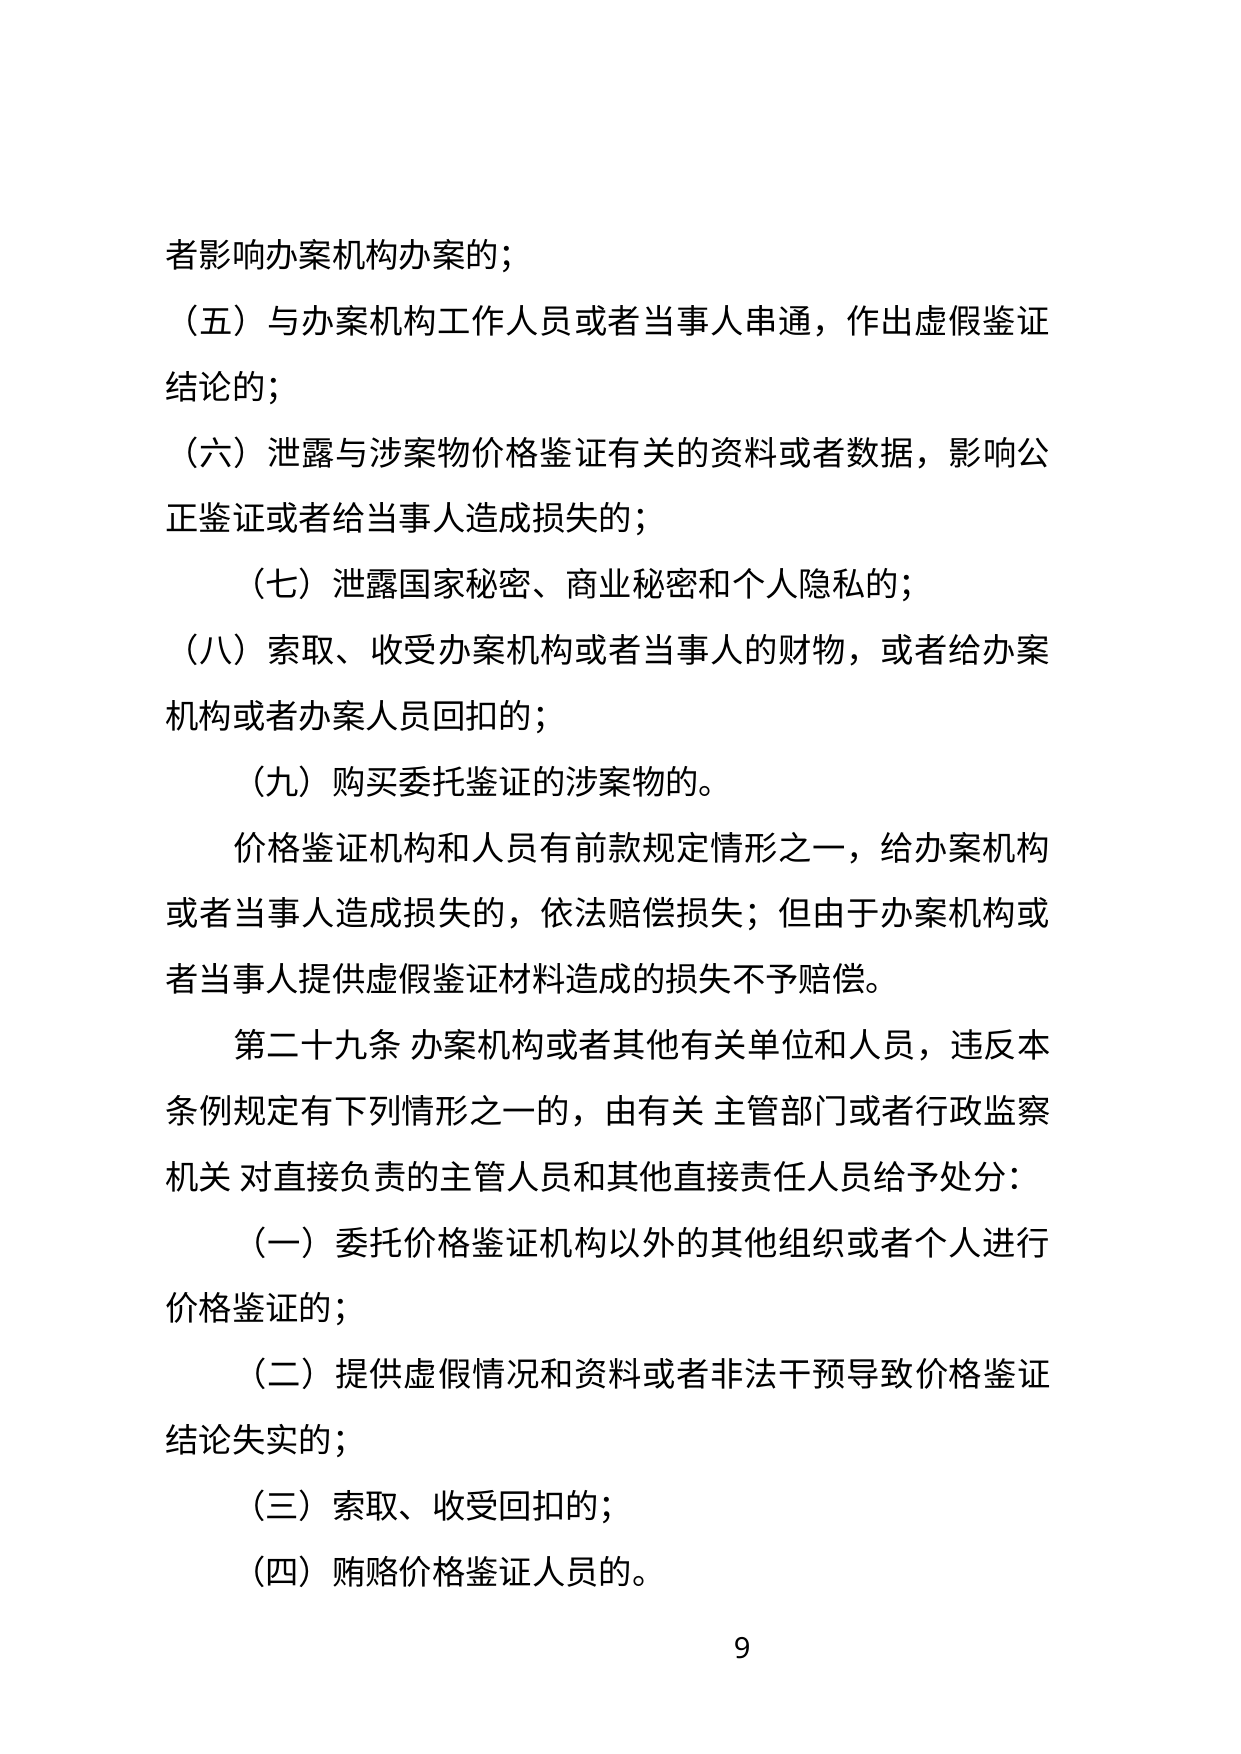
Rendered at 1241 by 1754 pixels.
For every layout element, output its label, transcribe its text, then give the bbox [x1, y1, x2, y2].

text （三）索取、收受回扣的； [165, 1471, 1052, 1537]
text （二）提供虚假情况和资料或者非法干预导致价格鉴证结论失实的； [165, 1339, 1052, 1471]
text 价格鉴证机构和人员有前款规定情形之一，给办案机构或者当事人造成损失的，依法赔偿损失；但由于办案机构或者当事人提供虚假鉴证材料造成的损失不予赔偿。 [165, 812, 1052, 1010]
text （五）与办案机构工作人员或者当事人串通，作出虚假鉴证结论的； [165, 286, 1052, 417]
text （一）委托价格鉴证机构以外的其他组织或者个人进行价格鉴证的； [165, 1207, 1052, 1339]
text （八）索取、收受办案机构或者当事人的财物，或者给办案机构或者办案人员回扣的； [165, 615, 1052, 747]
text （七）泄露国家秘密、商业秘密和个人隐私的； [165, 549, 1052, 615]
text 第二十九条 办案机构或者其他有关单位和人员，违反本条例规定有下列情形之一的，由有关 主管部门或者行政监察机关 对直接负责的主管人员和其他直接责任人员给予处分： [165, 1010, 1052, 1207]
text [165, 220, 1052, 286]
text （六）泄露与涉案物价格鉴证有关的资料或者数据，影响公正鉴证或者给当事人造成损失的； [165, 417, 1052, 549]
text （四）贿赂价格鉴证人员的。 [165, 1537, 1052, 1602]
text （九）购买委托鉴证的涉案物的。 [165, 747, 1052, 812]
